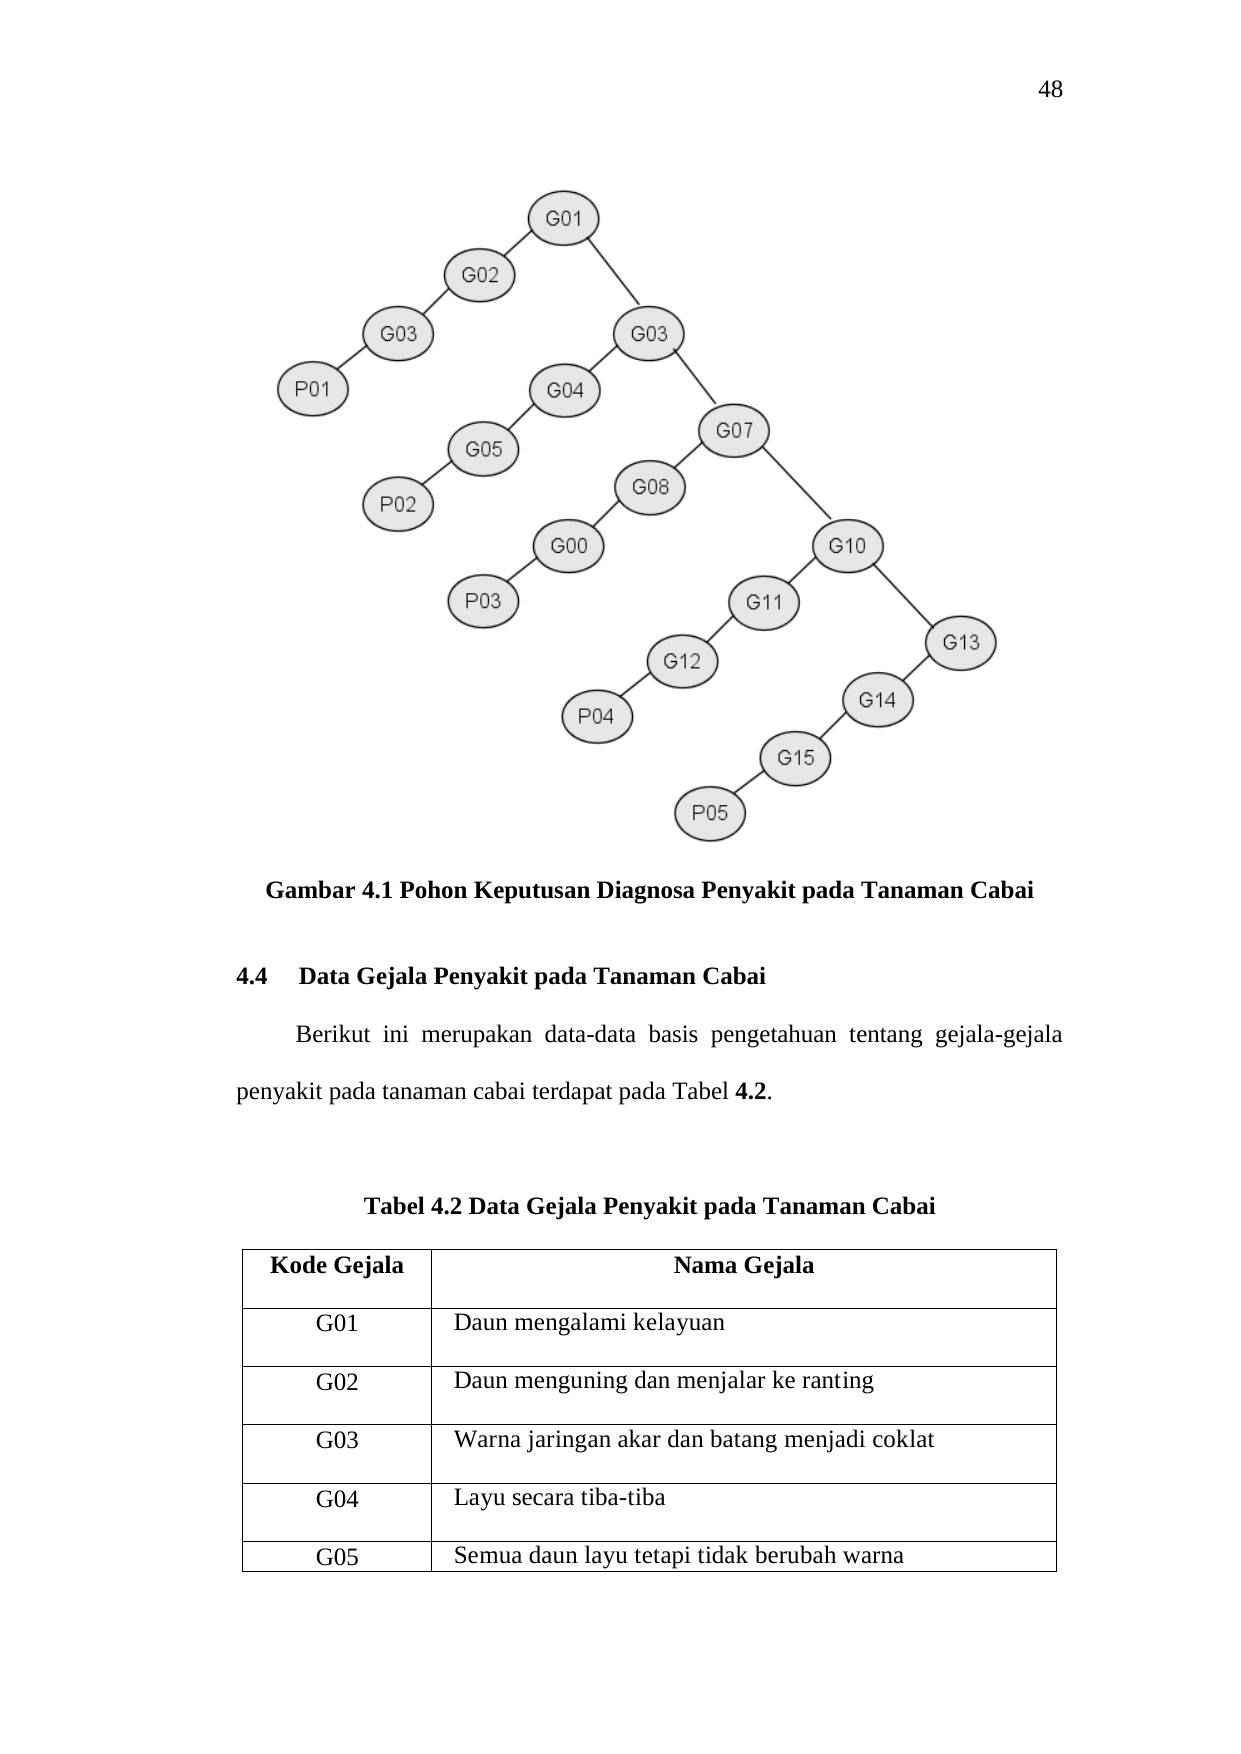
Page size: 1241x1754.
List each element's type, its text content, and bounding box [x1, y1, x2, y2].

table_cell Layu secara tiba-tiba [432, 1484, 1056, 1541]
table_cell G01 [243, 1309, 431, 1366]
table_cell G05 [243, 1542, 431, 1571]
table_header Nama Gejala [432, 1250, 1056, 1307]
text Tabel 4.2 Data Gejala Penyakit pada Tanaman Cabai [236, 1191, 1063, 1220]
text Berikut ini merupakan data-data basis pengetahuan tentang gejala-gejala penyakit pada tanaman cabai terdapat pada Tabel 4.2. [236, 1019, 1063, 1105]
table_header Kode Gejala [243, 1250, 431, 1307]
table_cell G02 [243, 1367, 431, 1424]
table_cell Daun mengalami kelayuan [432, 1309, 1056, 1366]
table_cell G04 [243, 1484, 431, 1541]
list Data Gejala Penyakit pada Tanaman Cabai [236, 961, 1063, 990]
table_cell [432, 1542, 1056, 1571]
table_cell Daun menguning dan menjalar ke ranting [432, 1367, 1056, 1424]
table_cell Warna jaringan akar dan batang menjadi coklat [432, 1425, 1056, 1483]
table_cell G03 [243, 1425, 431, 1483]
picture [236, 177, 1016, 846]
text Gambar 4.1 Pohon Keputusan Diagnosa Penyakit pada Tanaman Cabai [236, 875, 1063, 903]
